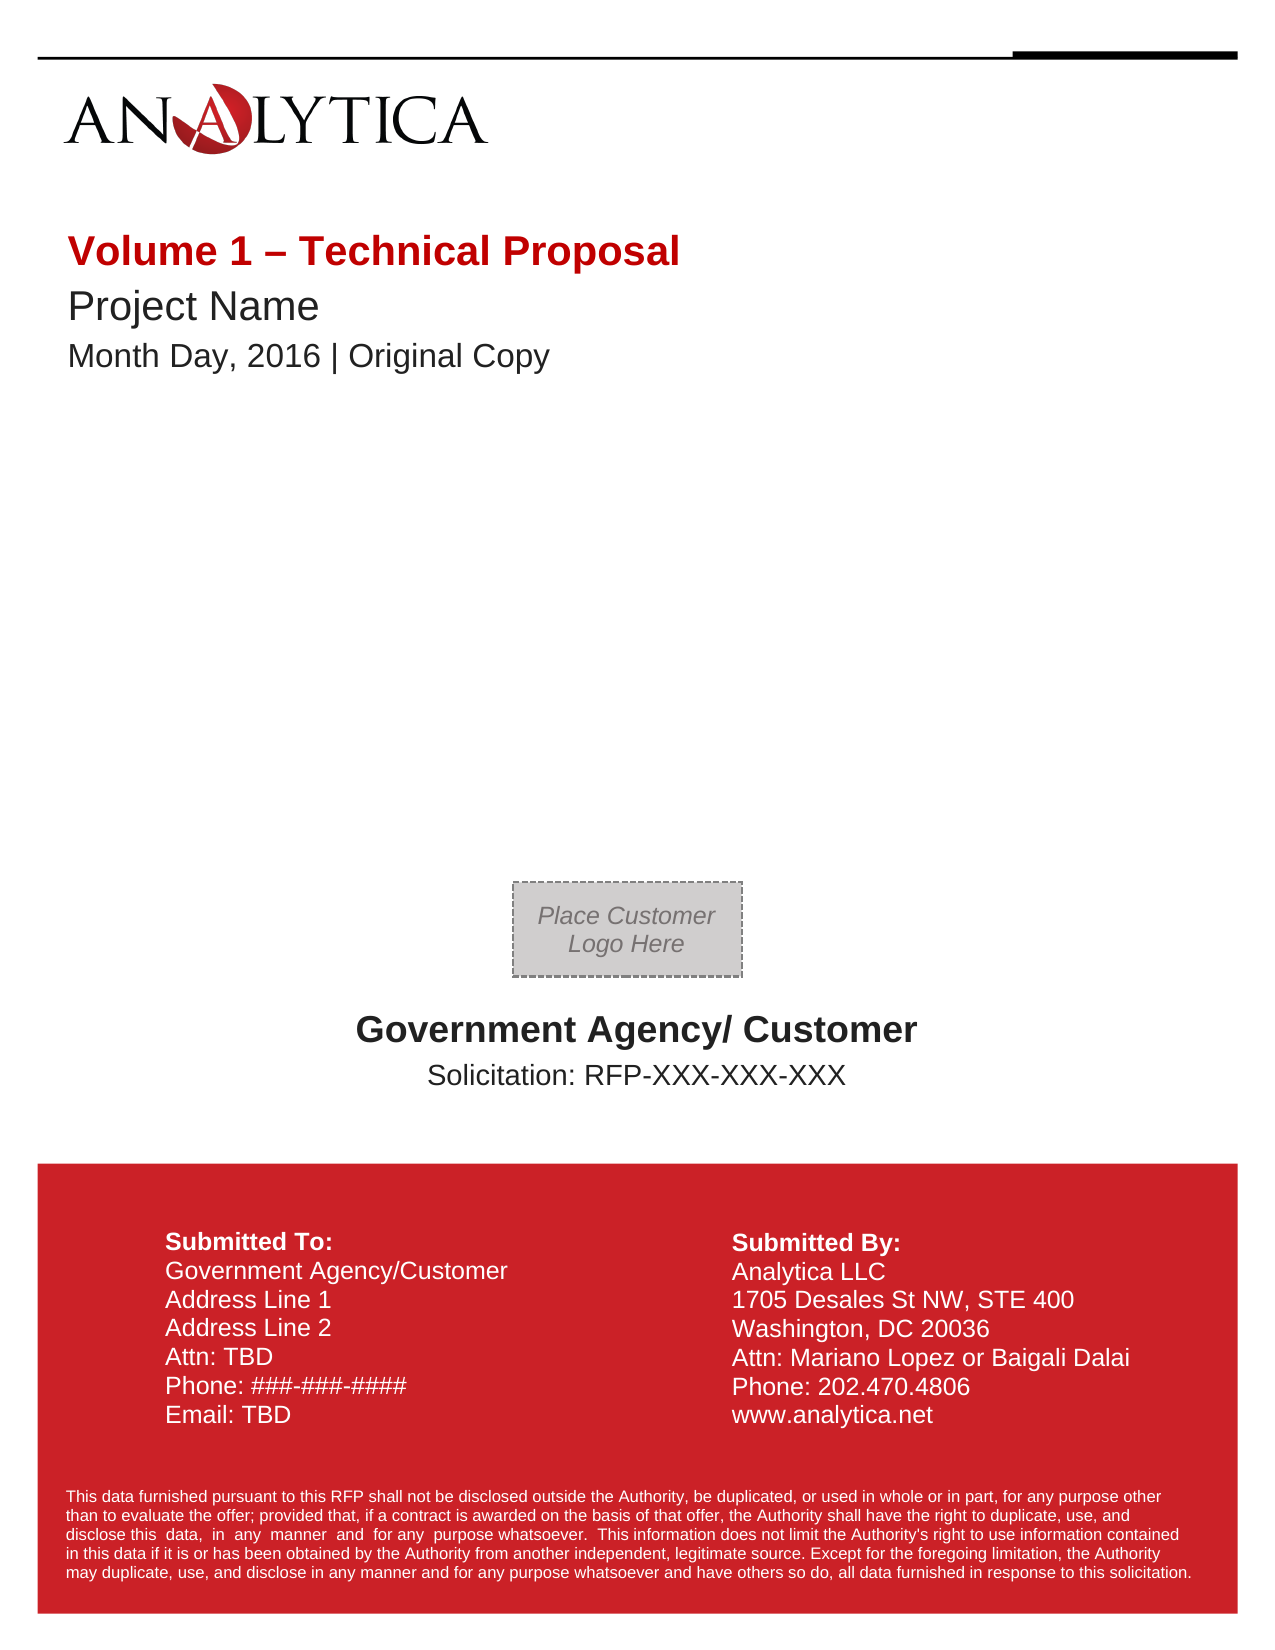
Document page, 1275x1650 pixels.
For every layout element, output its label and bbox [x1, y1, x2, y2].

picture [45, 76, 505, 160]
